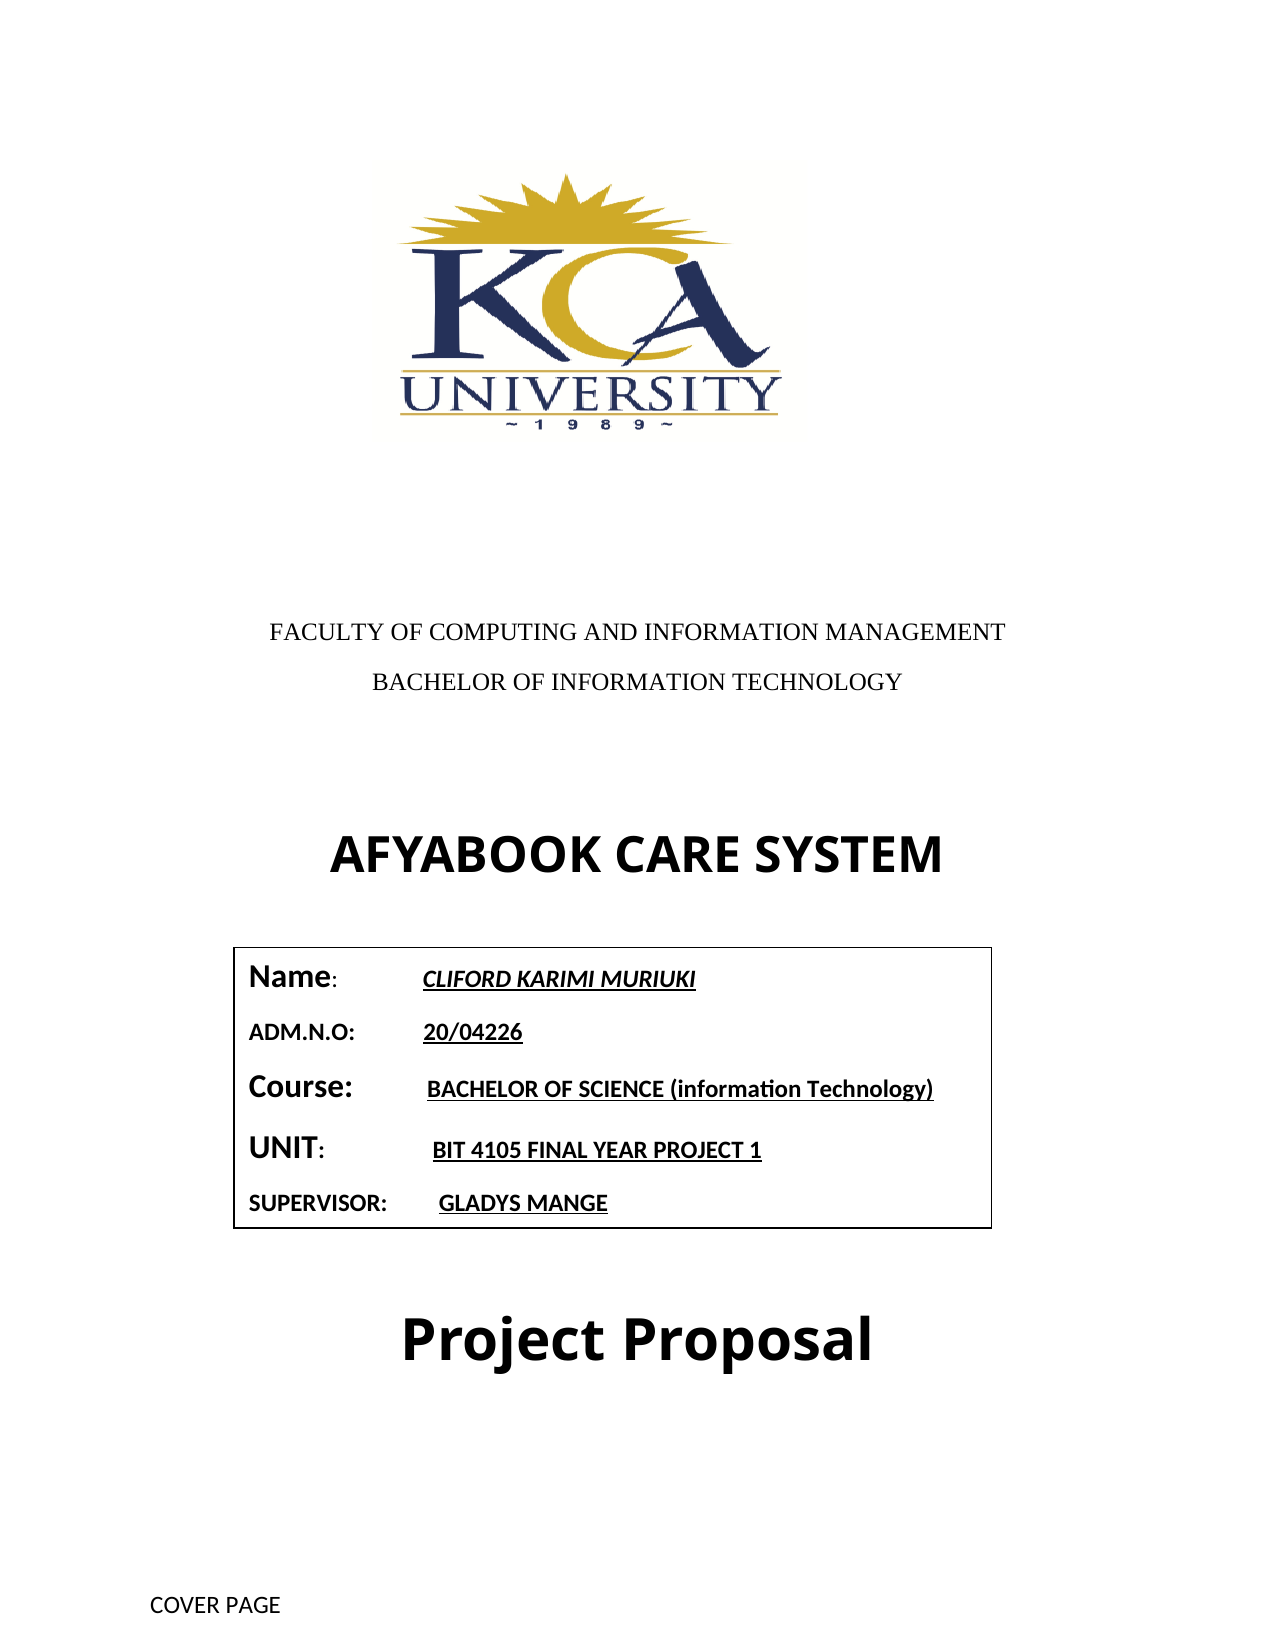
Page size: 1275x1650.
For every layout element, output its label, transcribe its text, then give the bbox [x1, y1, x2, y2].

title AFYABOOK CARE SYSTEM [150, 818, 1125, 887]
title Project Proposal [150, 1231, 1125, 1378]
text BACHELOR OF INFORMATION TECHNOLOGY [150, 667, 1125, 696]
picture [371, 160, 808, 442]
text FACULTY OF COMPUTING AND INFORMATION MANAGEMENT [150, 617, 1125, 646]
